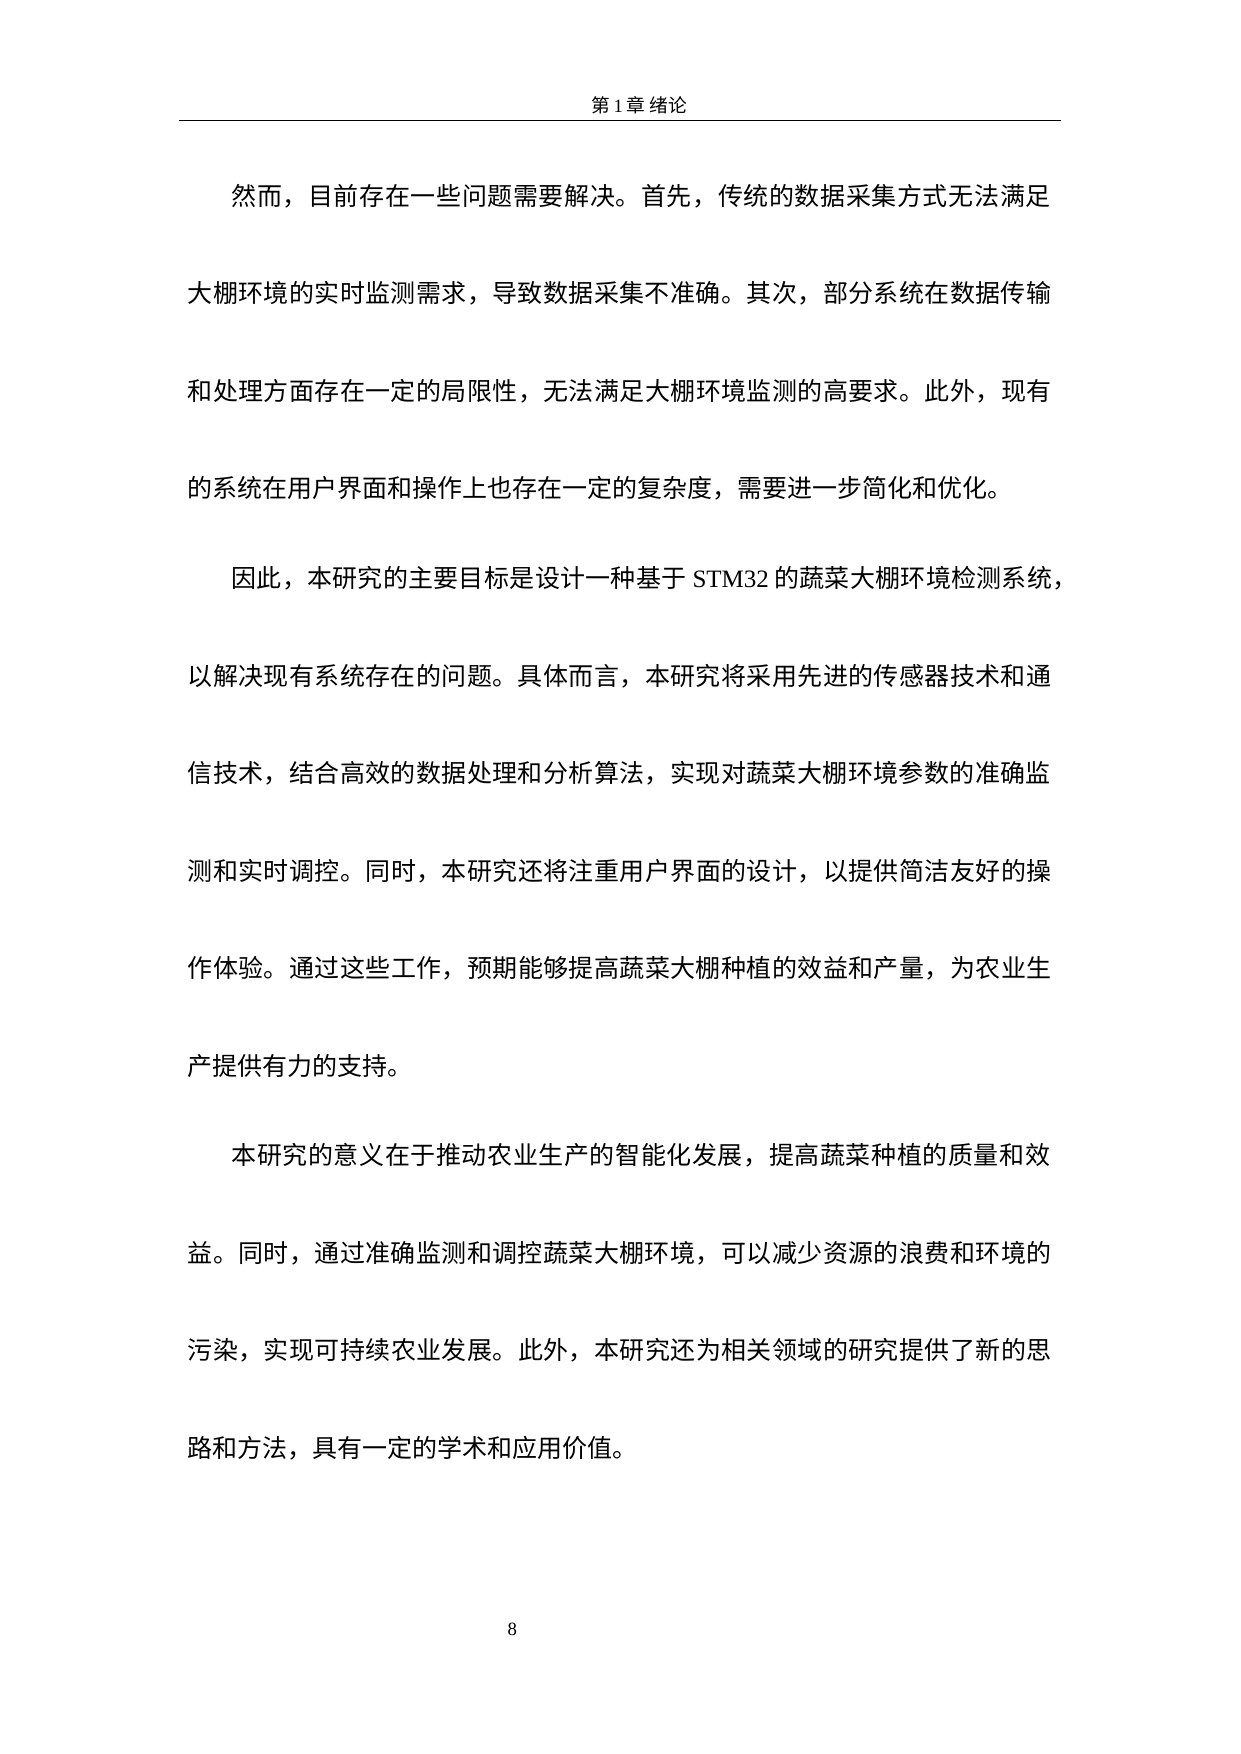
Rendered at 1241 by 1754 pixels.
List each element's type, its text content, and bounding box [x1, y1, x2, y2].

text 本研究的意义在于推动农业生产的智能化发展，提高蔬菜种植的质量和效益。同时，通过准确监测和调控蔬菜大棚环境，可以减少资源的浪费和环境的污染，实现可持续农业发展。此外，本研究还为相关领域的研究提供了新的思路和方法，具有一定的学术和应用价值。 [187, 1121, 1053, 1479]
text 因此，本研究的主要目标是设计一种基于STM32的蔬菜大棚环境检测系统，以解决现有系统存在的问题。具体而言，本研究将采用先进的传感器技术和通信技术，结合高效的数据处理和分析算法，实现对蔬菜大棚环境参数的准确监测和实时调控。同时，本研究还将注重用户界面的设计，以提供简洁友好的操作体验。通过这些工作，预期能够提高蔬菜大棚种植的效益和产量，为农业生产提供有力的支持。 [187, 544, 1053, 1097]
text 然而，目前存在一些问题需要解决。首先，传统的数据采集方式无法满足大棚环境的实时监测需求，导致数据采集不准确。其次，部分系统在数据传输和处理方面存在一定的局限性，无法满足大棚环境监测的高要求。此外，现有的系统在用户界面和操作上也存在一定的复杂度，需要进一步简化和优化。 [187, 162, 1053, 519]
